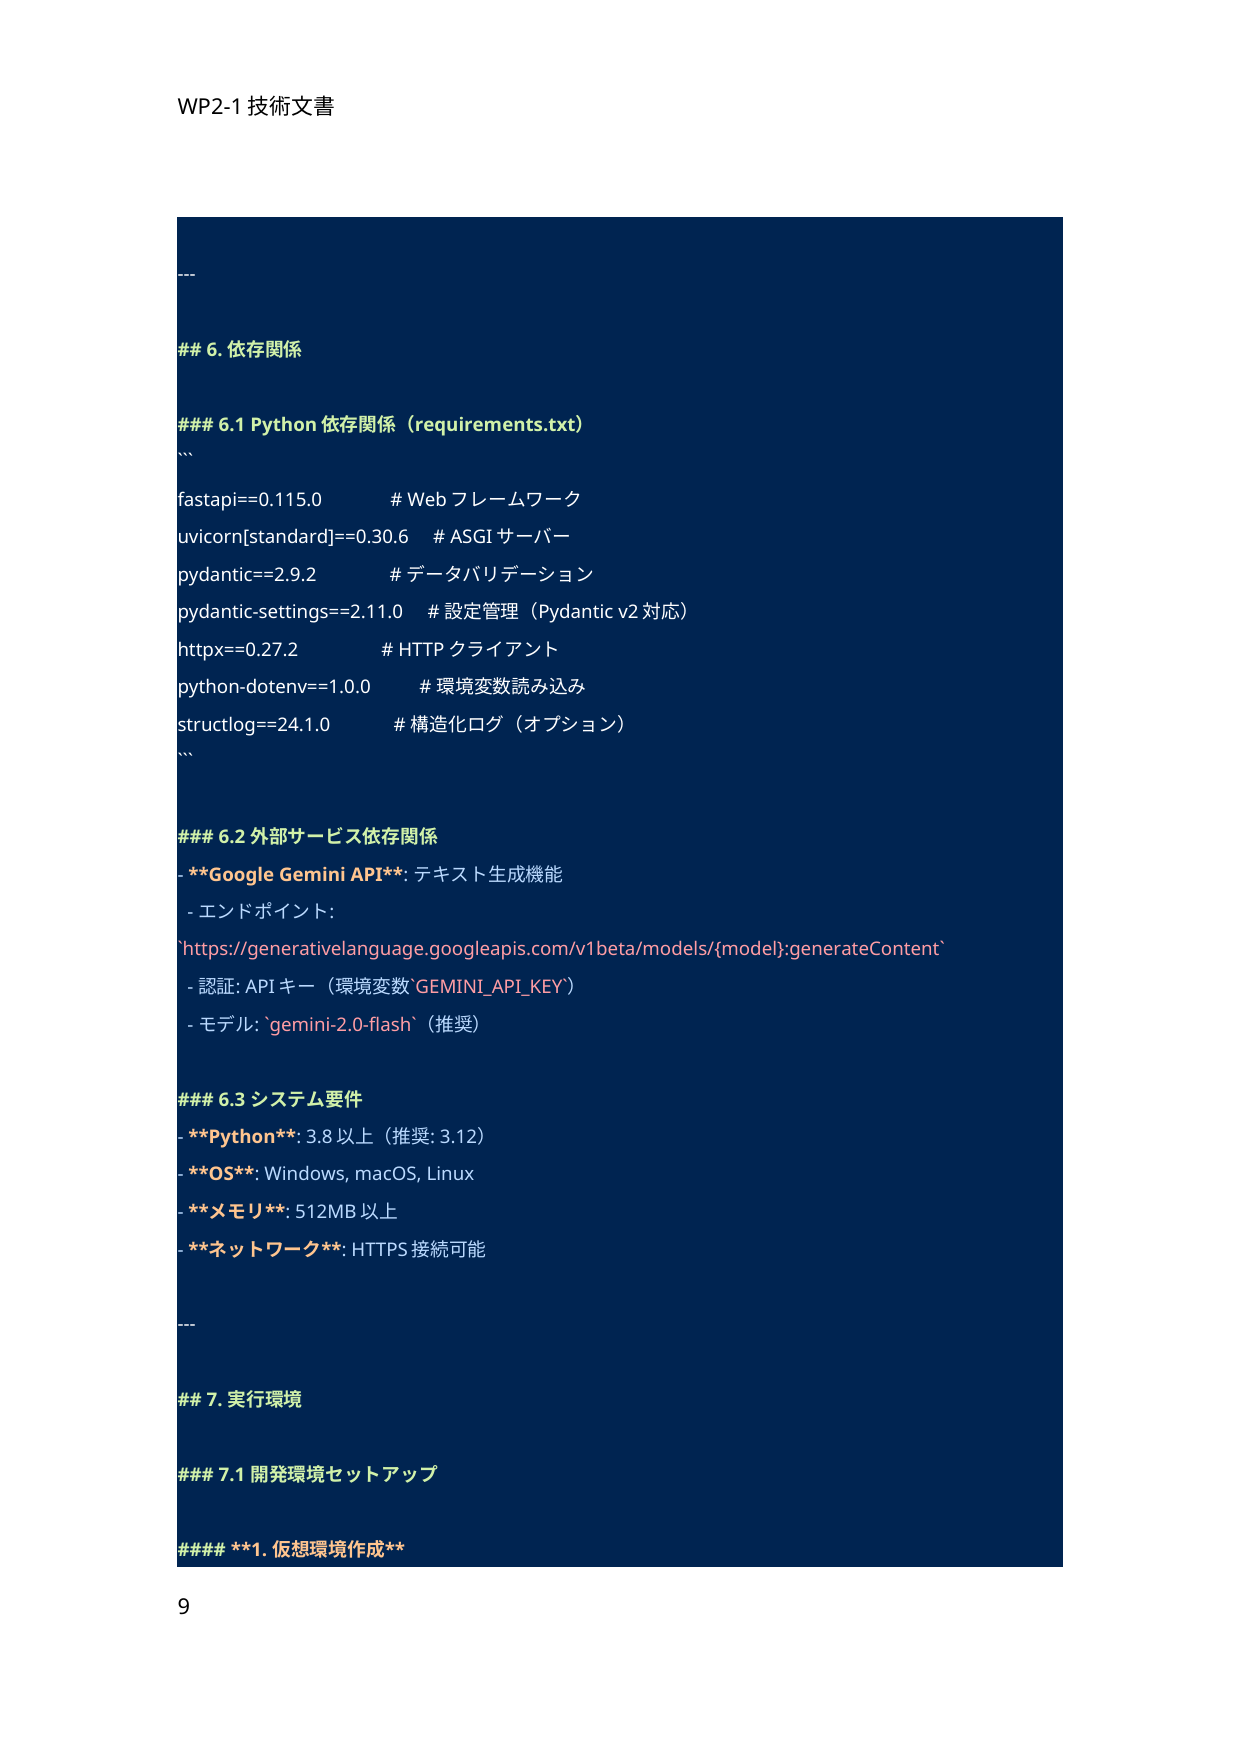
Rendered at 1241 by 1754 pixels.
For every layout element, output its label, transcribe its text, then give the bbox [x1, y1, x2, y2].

text ``` [177, 742, 1063, 779]
text uvicorn[standard]==0.30.6 # ASGIサーバー [177, 517, 1063, 554]
text ``` [177, 442, 1063, 479]
text - **Python**: 3.8以上（推奨: 3.12） [177, 1117, 1063, 1154]
text pydantic-settings==2.11.0 # 設定管理（Pydantic v2対応） [177, 592, 1063, 629]
text ### 6.3 システム要件 [177, 1079, 1063, 1117]
text - **メモリ**: 512MB以上 [177, 1192, 1063, 1229]
text - 認証: APIキー（環境変数`GEMINI_API_KEY`） [177, 967, 1063, 1004]
text ### 6.1 Python依存関係（requirements.txt） [177, 404, 1063, 442]
text ## 6. 依存関係 [177, 329, 1063, 367]
text fastapi==0.115.0 # Webフレームワーク [177, 479, 1063, 517]
text - モデル: `gemini-2.0-flash`（推奨） [177, 1004, 1063, 1042]
text - **Google Gemini API**: テキスト生成機能 [177, 854, 1063, 892]
text ### 7.1 開発環境セットアップ [177, 1454, 1063, 1492]
text python-dotenv==1.0.0 # 環境変数読み込み [177, 667, 1063, 704]
text ## 7. 実行環境 [177, 1379, 1063, 1417]
text --- [177, 1304, 1063, 1342]
text #### **1. 仮想環境作成** [177, 1529, 1063, 1567]
text ### 6.2 外部サービス依存関係 [177, 817, 1063, 854]
text - エンドポイント: `https://generativelanguage.googleapis.com/v1beta/models/{model}:generateContent` [177, 892, 1063, 967]
text httpx==0.27.2 # HTTPクライアント [177, 629, 1063, 667]
text - **ネットワーク**: HTTPS接続可能 [177, 1229, 1063, 1267]
text --- [177, 254, 1063, 292]
text pydantic==2.9.2 # データバリデーション [177, 554, 1063, 592]
text structlog==24.1.0 # 構造化ログ（オプション） [177, 704, 1063, 742]
text - **OS**: Windows, macOS, Linux [177, 1154, 1063, 1192]
